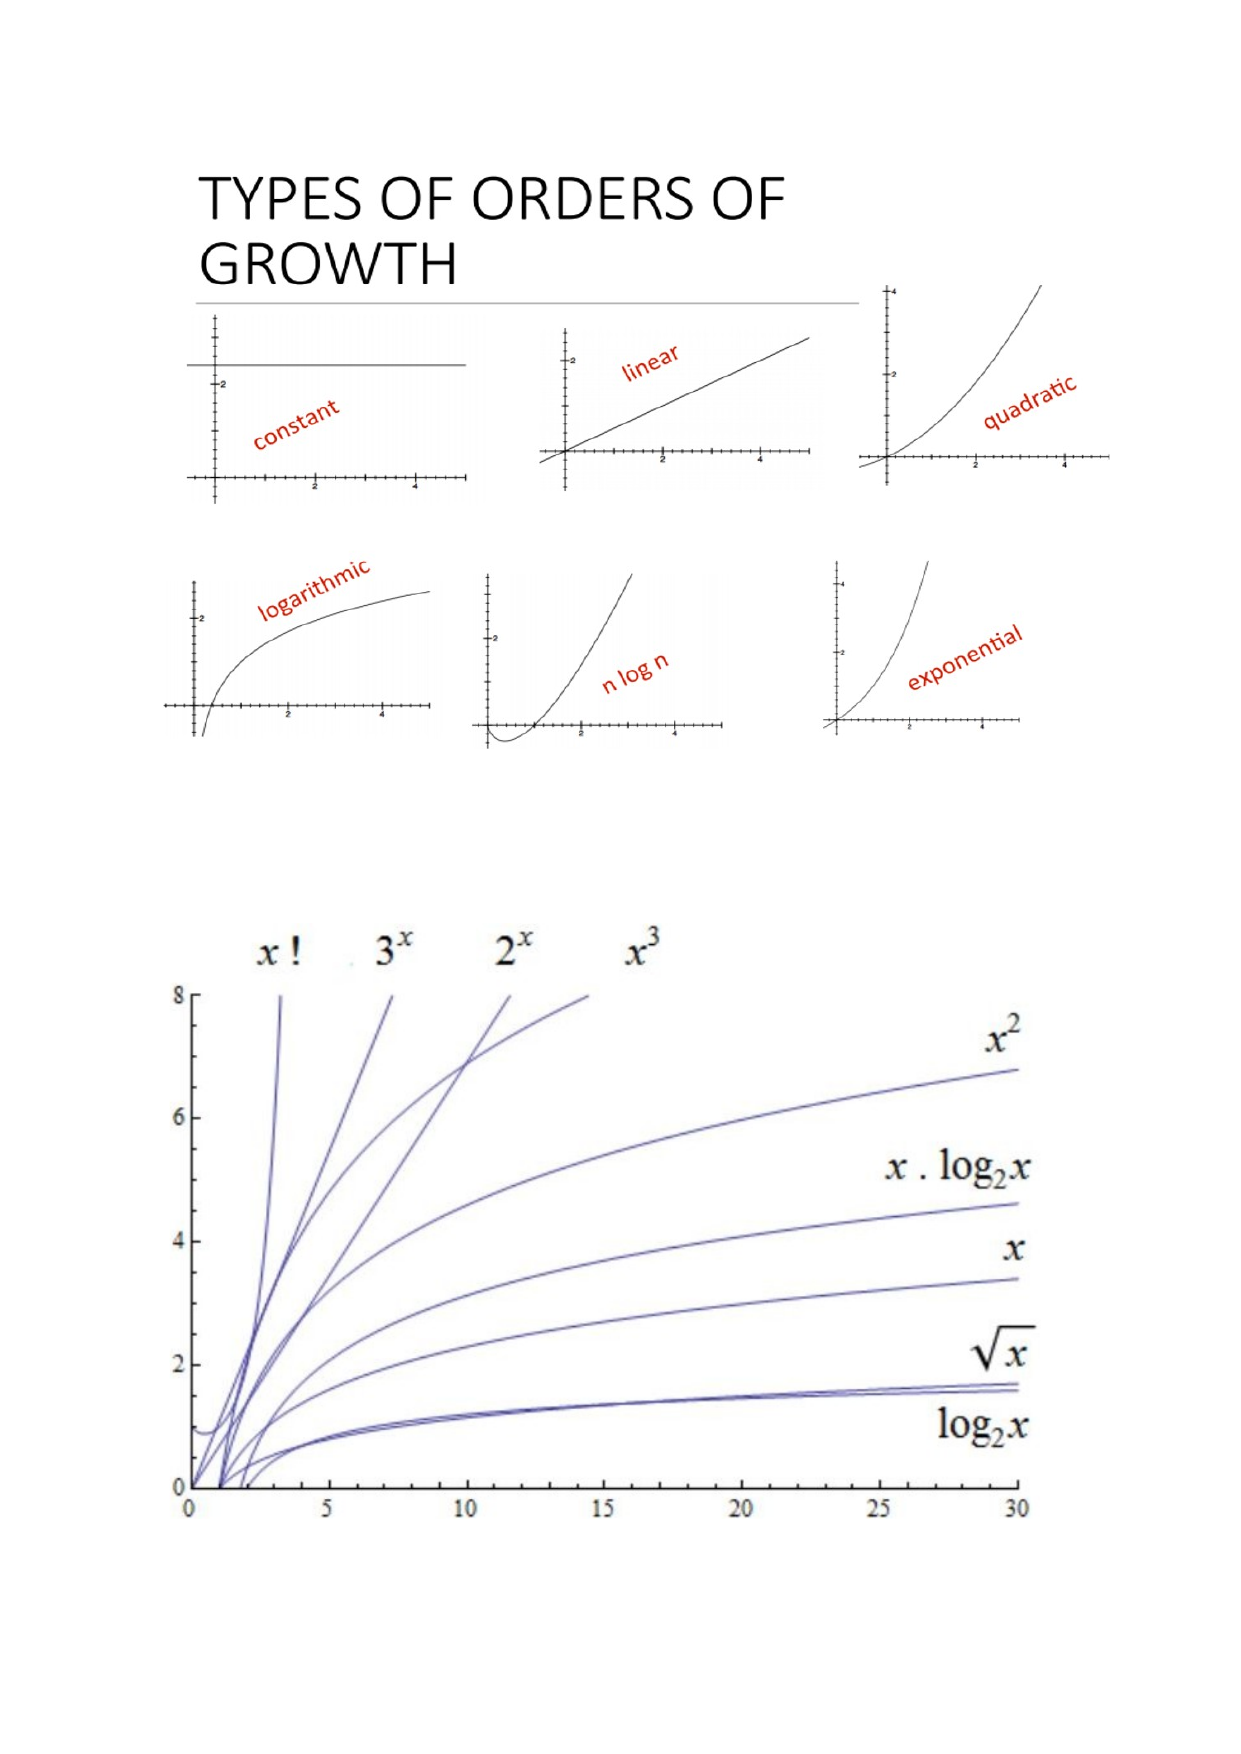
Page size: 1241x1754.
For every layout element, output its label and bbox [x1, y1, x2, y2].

picture [163, 175, 1110, 749]
picture [169, 923, 1041, 1519]
